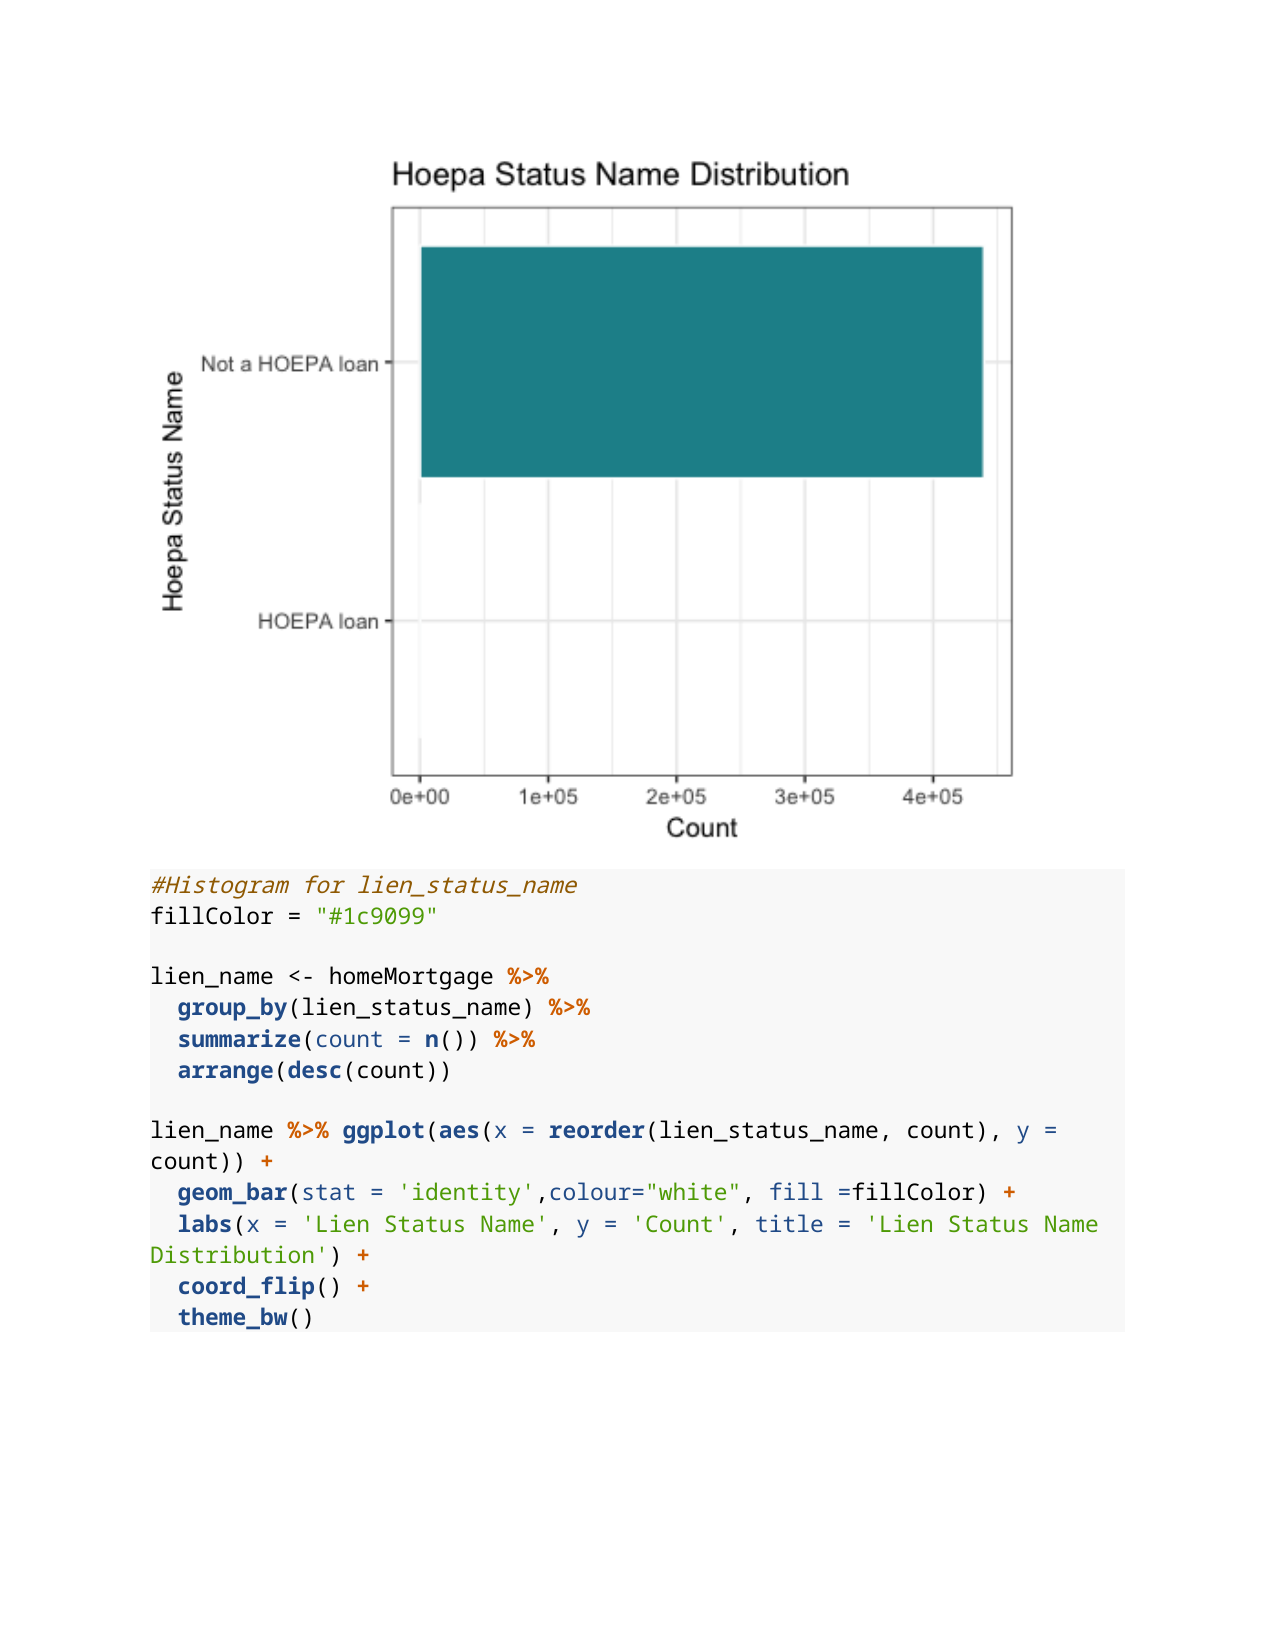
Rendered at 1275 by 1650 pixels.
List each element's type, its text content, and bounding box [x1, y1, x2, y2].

picture [150, 150, 1025, 850]
text #Histogram for lien_status_name fillColor = "#1c9099" lien_name <- homeMortgage %>% group_by(lien_status_name) %>% summarize(count = n()) %>% arrange(desc(count)) lien_name %>% ggplot(aes(x = reorder(lien_status_name, count), y = count)) + geom_bar(stat = 'identity',colour="white", fill =fillColor) + labs(x = 'Lien Status Name', y = 'Count', title = 'Lien Status Name Distribution') + coord_flip() + theme_bw() [150, 869, 1125, 1332]
